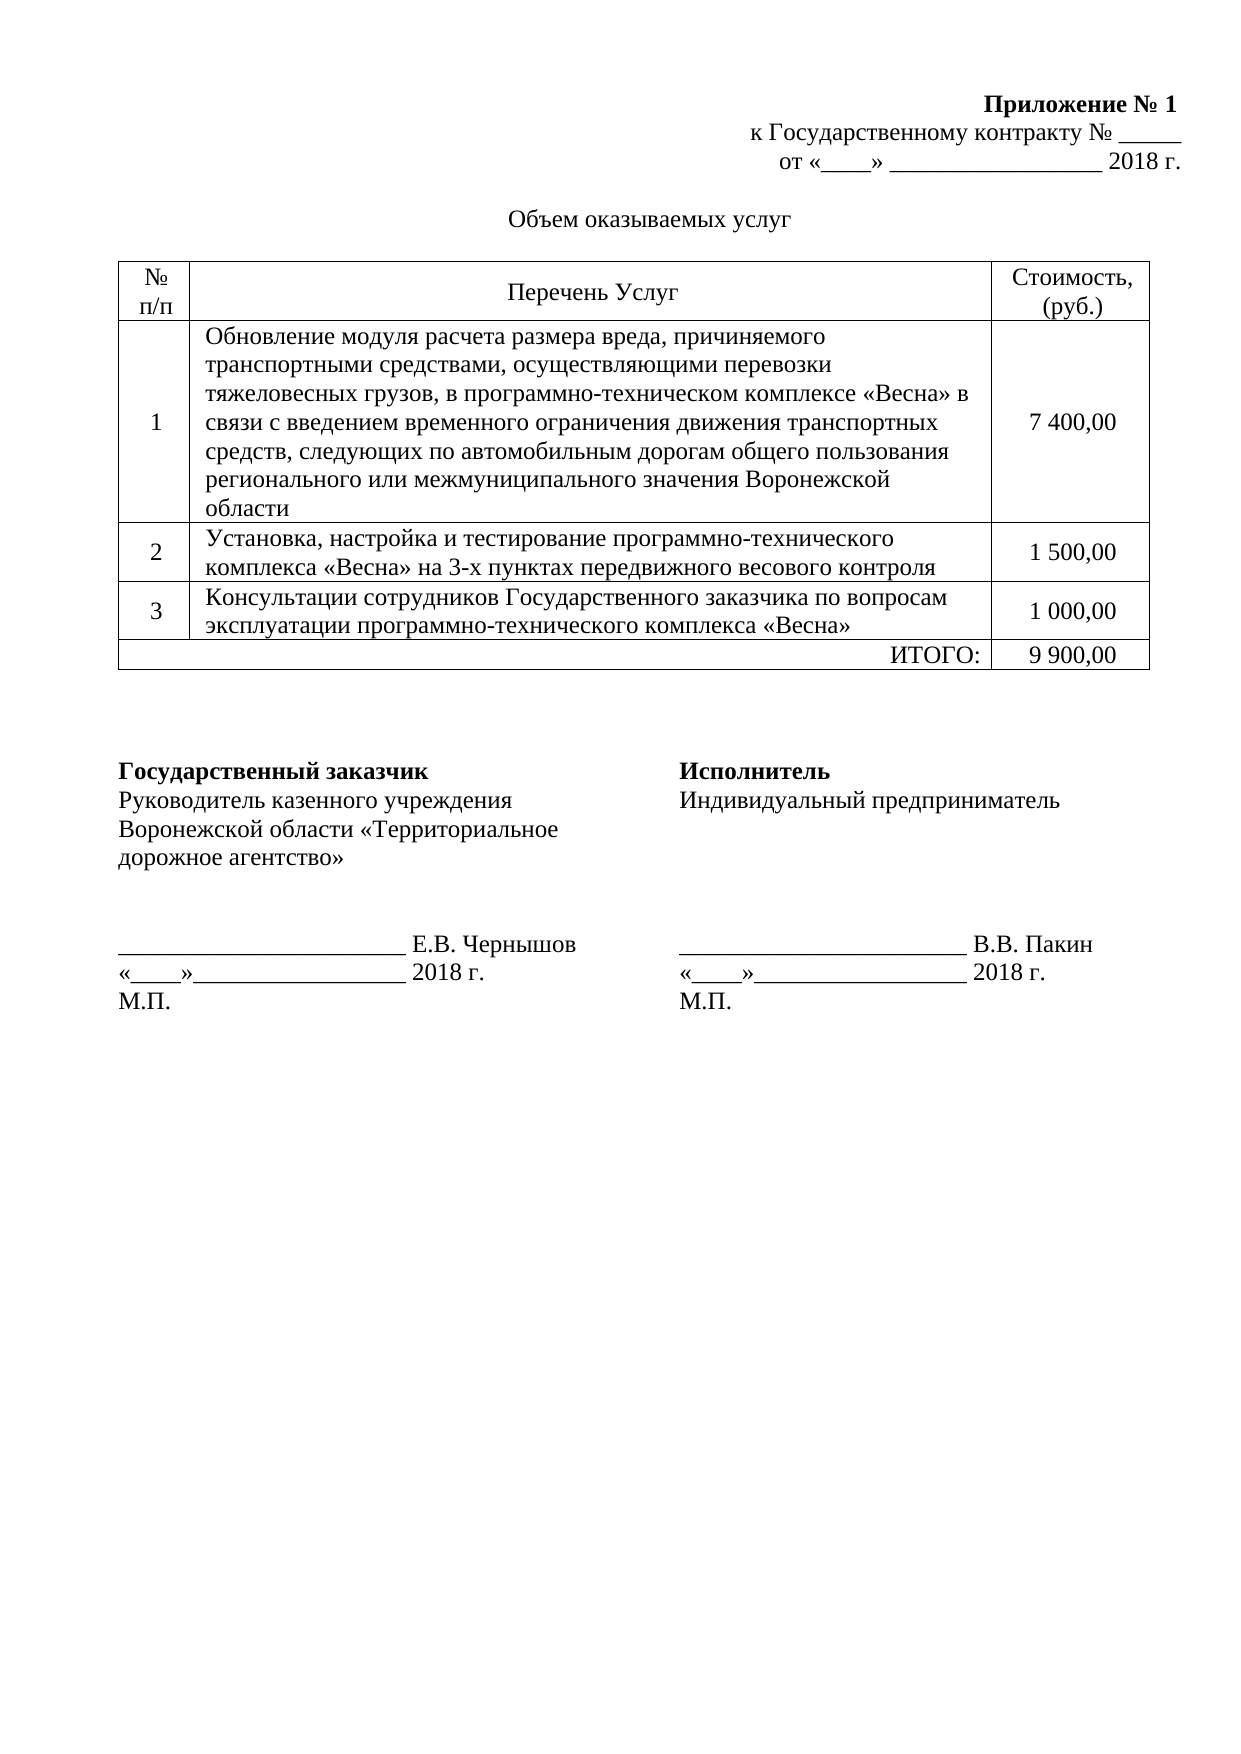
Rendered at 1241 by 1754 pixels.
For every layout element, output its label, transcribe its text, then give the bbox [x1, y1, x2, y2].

table_cell _______________________ Е.В. Чернышов «____»_________________ 2018 г. М.П. [107, 871, 668, 1015]
table_header Стоимость, (руб.) [992, 262, 1149, 320]
table_cell Руководитель казенного учреждения Воронежской области «Территориальное дорожное агентство» [107, 785, 668, 871]
table_cell _______________________ В.В. Пакин «____»_________________ 2018 г. М.П. [668, 871, 1199, 1015]
table_cell 9 900,00 [992, 640, 1149, 669]
table_cell 1 000,00 [992, 582, 1149, 639]
text Приложение № 1 [118, 89, 1177, 117]
table_cell 3 [119, 582, 189, 639]
table_header Перечень Услуг [190, 262, 991, 320]
table_cell 1 500,00 [992, 523, 1149, 581]
table_cell Консультации сотрудников Государственного заказчика по вопросам эксплуатации программно-технического комплекса «Весна» [190, 582, 991, 639]
table_cell 7 400,00 [992, 321, 1149, 522]
text от «____» _________________ 2018 г. [115, 146, 1181, 175]
table_cell Обновление модуля расчета размера вреда, причиняемого транспортными средствами, осуществляющими перевозки тяжеловесных грузов, в программно-техническом комплексе «Весна» в связи с введением временного ограничения движения транспортных средств, следующих по автомобильным дорогам общего пользования регионального или межмуниципального значения Воронежской области [190, 321, 991, 522]
table_header Исполнитель [668, 756, 1199, 785]
table_cell ИТОГО: [119, 640, 991, 669]
table_cell 1 [119, 321, 189, 522]
table_cell Индивидуальный предприниматель [668, 785, 1199, 871]
text Объем оказываемых услуг [118, 204, 1181, 232]
table_cell 2 [119, 523, 189, 581]
text к Государственному контракту № _____ [115, 117, 1181, 146]
table_header Государственный заказчик [107, 756, 668, 785]
table_header № п/п [119, 262, 189, 320]
table_cell Установка, настройка и тестирование программно-технического комплекса «Весна» на 3-х пунктах передвижного весового контроля [190, 523, 991, 581]
